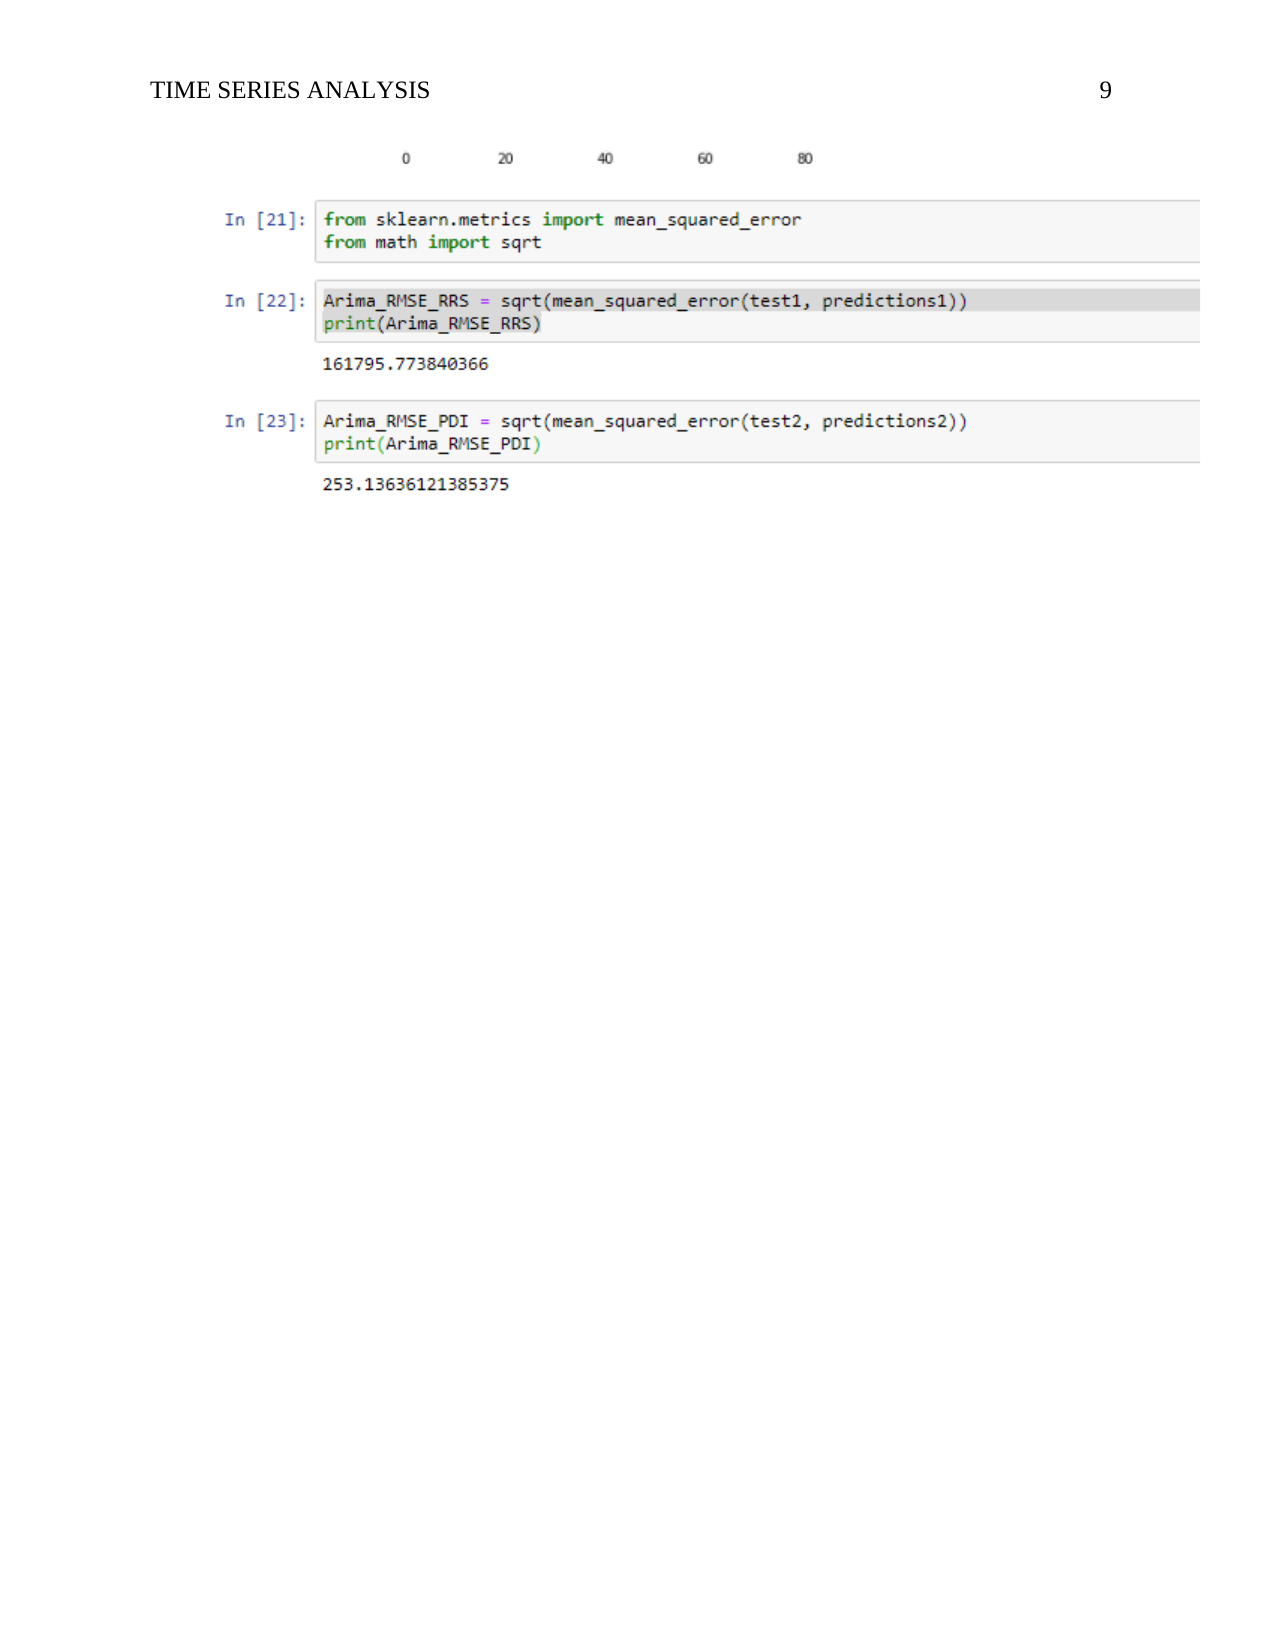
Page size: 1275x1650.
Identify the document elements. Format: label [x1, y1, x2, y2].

picture [225, 150, 1200, 513]
